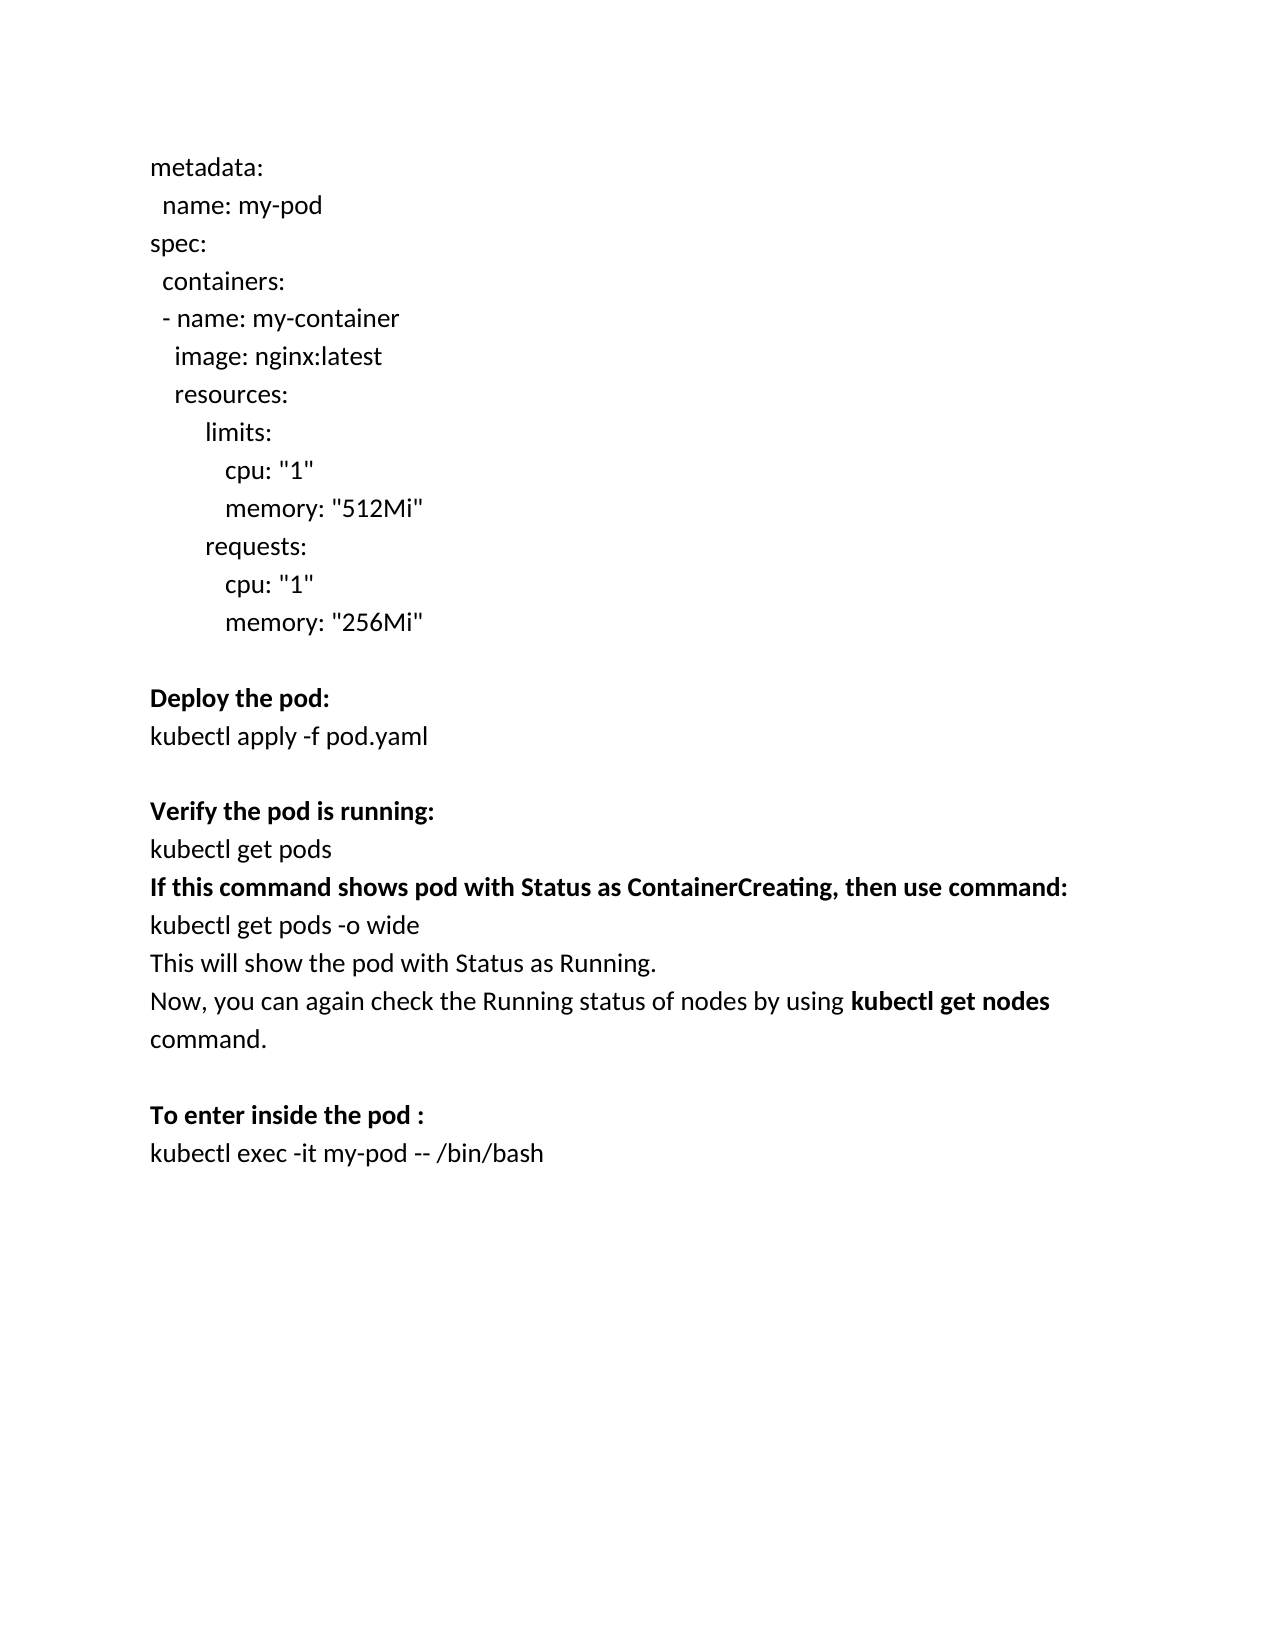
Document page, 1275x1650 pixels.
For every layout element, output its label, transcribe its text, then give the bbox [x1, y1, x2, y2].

text kubectl apply -f pod.yaml [150, 719, 1125, 752]
text This will show the pod with Status as Running. [150, 946, 1125, 979]
text memory: "512Mi" [150, 491, 1125, 524]
text limits: [150, 415, 1125, 448]
text requests: [150, 529, 1125, 562]
text containers: [150, 264, 1125, 297]
text Deploy the pod: [150, 681, 1125, 714]
text spec: [150, 226, 1125, 259]
text cpu: "1" [150, 567, 1125, 600]
text name: my-pod [150, 188, 1125, 221]
text resources: [150, 377, 1125, 411]
text If this command shows pod with Status as ContainerCreating, then use command: [150, 870, 1125, 903]
text metadata: [150, 150, 1125, 183]
text memory: "256Mi" [150, 605, 1125, 638]
text image: nginx:latest [150, 339, 1125, 373]
text Verify the pod is running: [150, 794, 1125, 828]
text kubectl exec -it my-pod -- /bin/bash [150, 1136, 1125, 1169]
text kubectl get pods -o wide [150, 908, 1125, 941]
text kubectl get pods [150, 832, 1125, 866]
text cpu: "1" [150, 453, 1125, 486]
text To enter inside the pod : [150, 1098, 1125, 1131]
text Now, you can again check the Running status of nodes by using kubectl get nodes command. [150, 984, 1125, 1055]
text - name: my-container [150, 302, 1125, 335]
